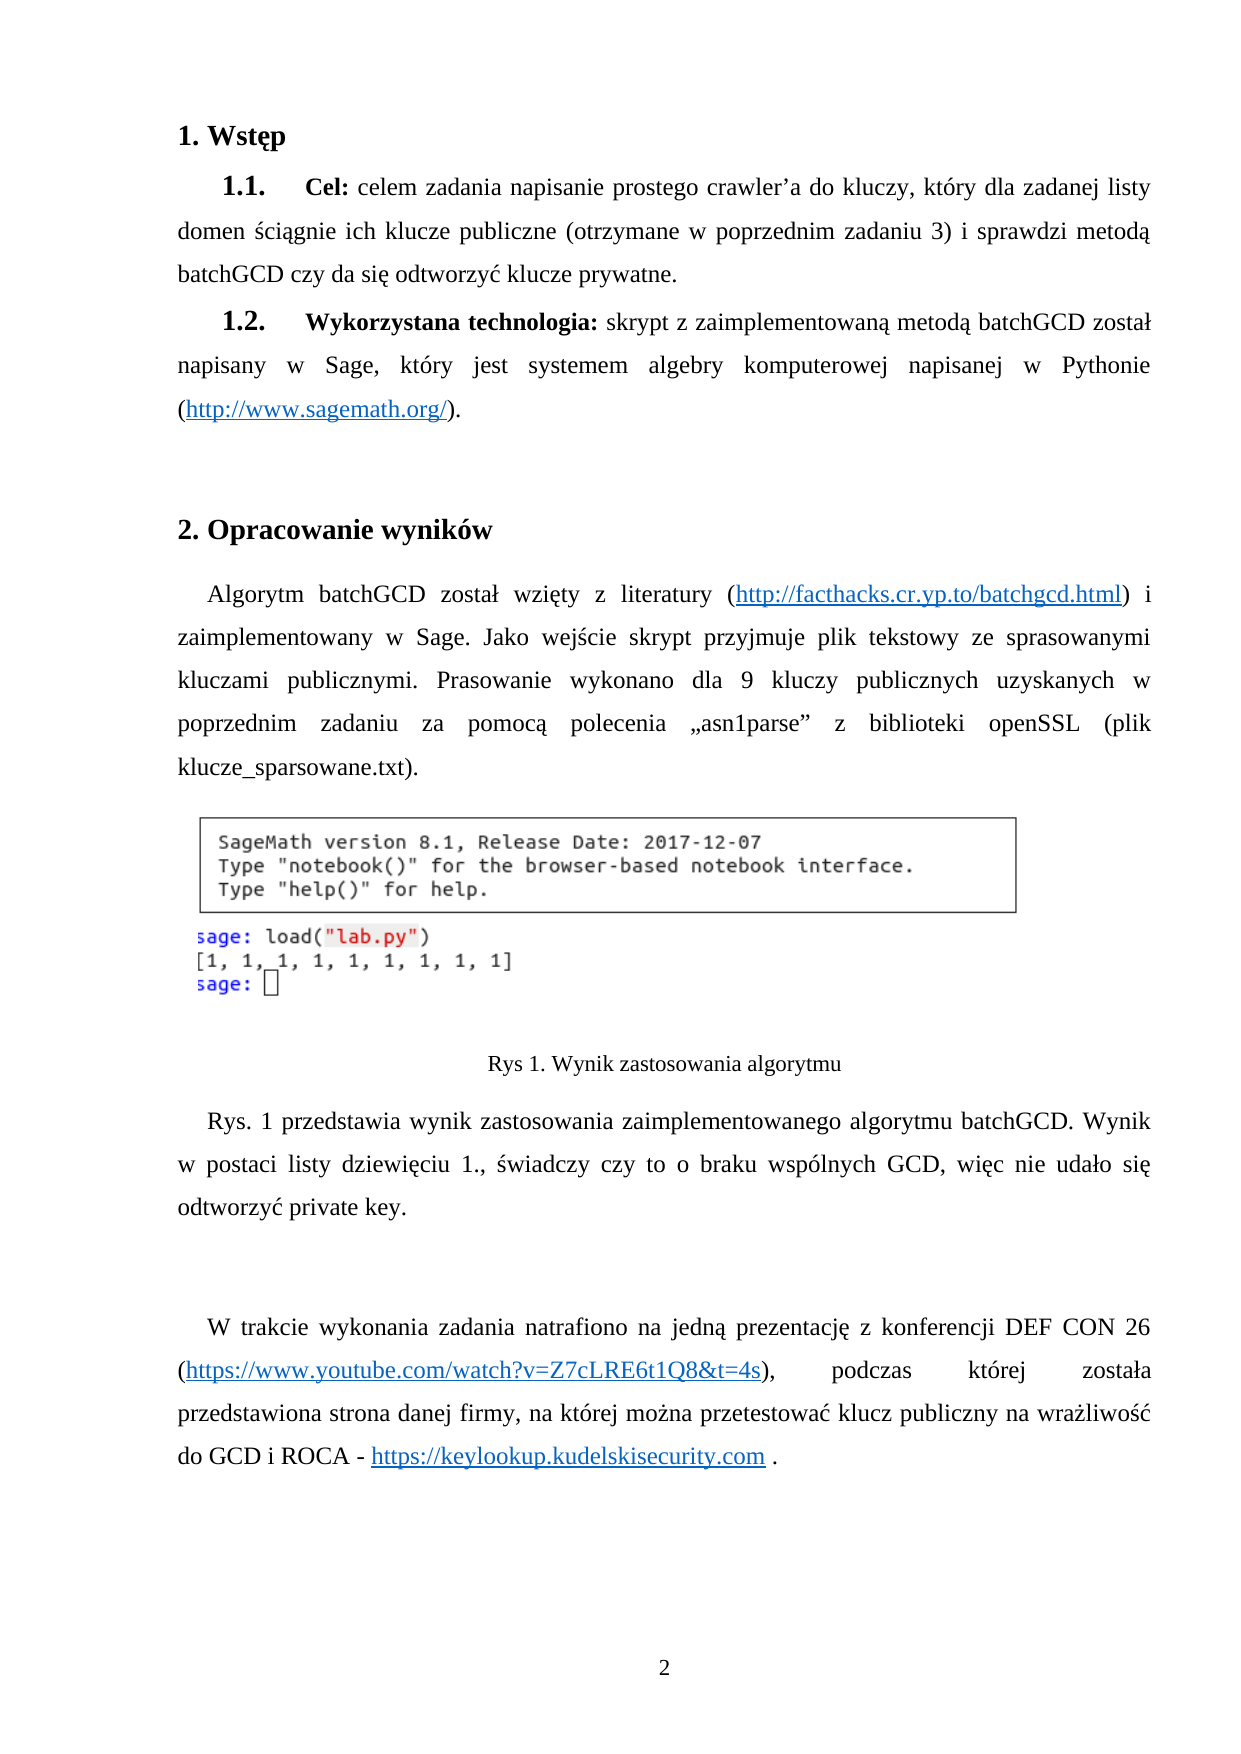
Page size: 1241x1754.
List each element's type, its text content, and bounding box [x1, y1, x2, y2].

list Cel: celem zadania napisanie prostego crawler’a do kluczy, który dla zadanej listy domen ściągnie ich klucze publiczne (otrzymane w poprzednim zadaniu 3) i sprawdzi metodą batchGCD czy da się odtworzyć klucze prywatne. [177, 168, 1152, 288]
list Wykorzystana technologia: skrypt z zaimplementowaną metodą batchGCD został napisany w Sage, który jest systemem algebry komputerowej napisanej w Pythonie (http://www.sagemath.org/). [177, 303, 1152, 422]
text Rys 1. Wynik zastosowania algorytmu [177, 1050, 1152, 1076]
text Rys. 1 przedstawia wynik zastosowania zaimplementowanego algorytmu batchGCD. Wynik w postaci listy dziewięciu 1., świadczy czy to o braku wspólnych GCD, więc nie udało się odtworzyć private key. [177, 1106, 1152, 1221]
list Wstęp [177, 118, 1152, 152]
list Opracowanie wyników [177, 512, 1152, 546]
text Algorytm batchGCD został wzięty z literatury (http://facthacks.cr.yp.to/batchgcd.html) i zaimplementowany w Sage. Jako wejście skrypt przyjmuje plik tekstowy ze sprasowanymi kluczami publicznymi. Prasowanie wykonano dla 9 kluczy publicznych uzyskanych w poprzednim zadaniu za pomocą polecenia „asn1parse” z biblioteki openSSL (plik klucze_sparsowane.txt). [177, 579, 1152, 780]
picture [198, 811, 1131, 1020]
text W trakcie wykonania zadania natrafiono na jedną prezentację z konferencji DEF CON 26 (https://www.youtube.com/watch?v=Z7cLRE6t1Q8&t=4s), podczas której została przedstawiona strona danej firmy, na której można przetestować klucz publiczny na wrażliwość do GCD i ROCA - https://keylookup.kudelskisecurity.com . [177, 1312, 1152, 1470]
